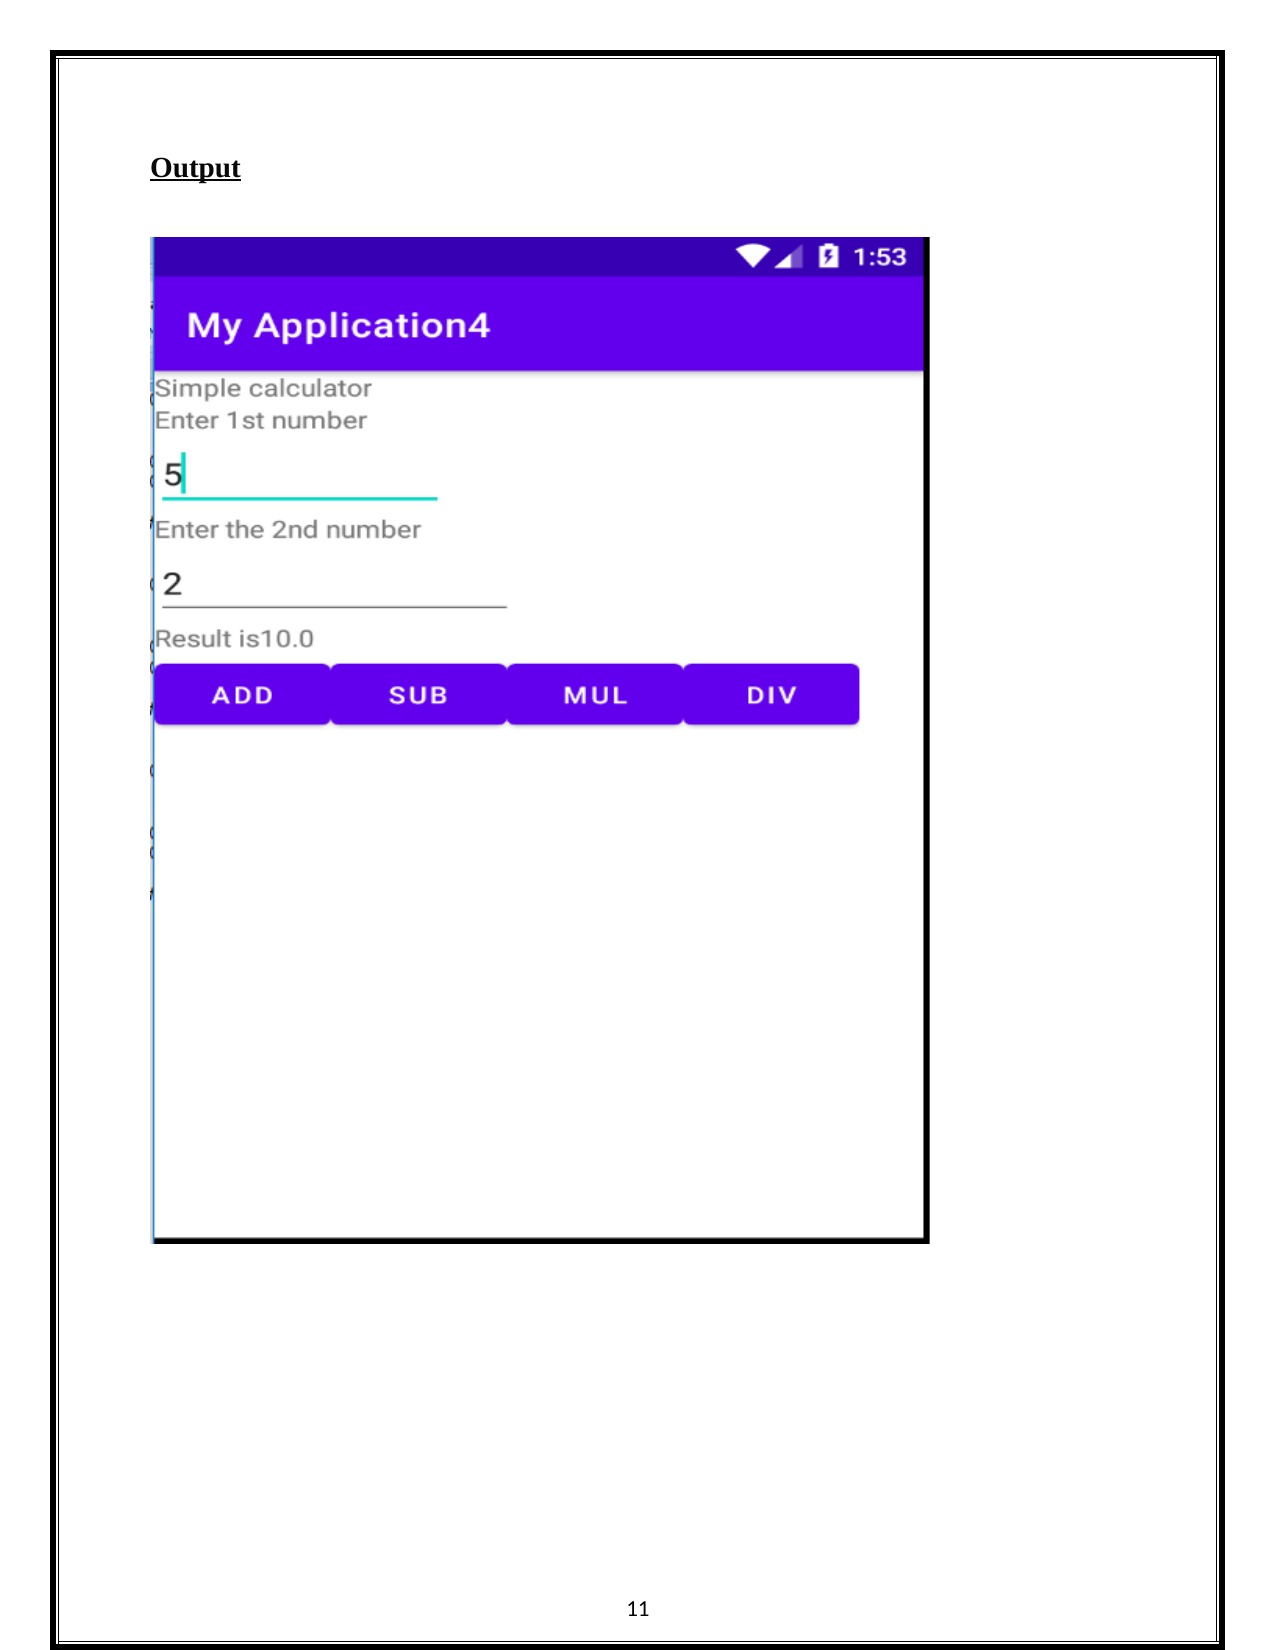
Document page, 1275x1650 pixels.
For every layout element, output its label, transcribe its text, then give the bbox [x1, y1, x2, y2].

picture [150, 237, 930, 1244]
text Output [150, 150, 1125, 183]
